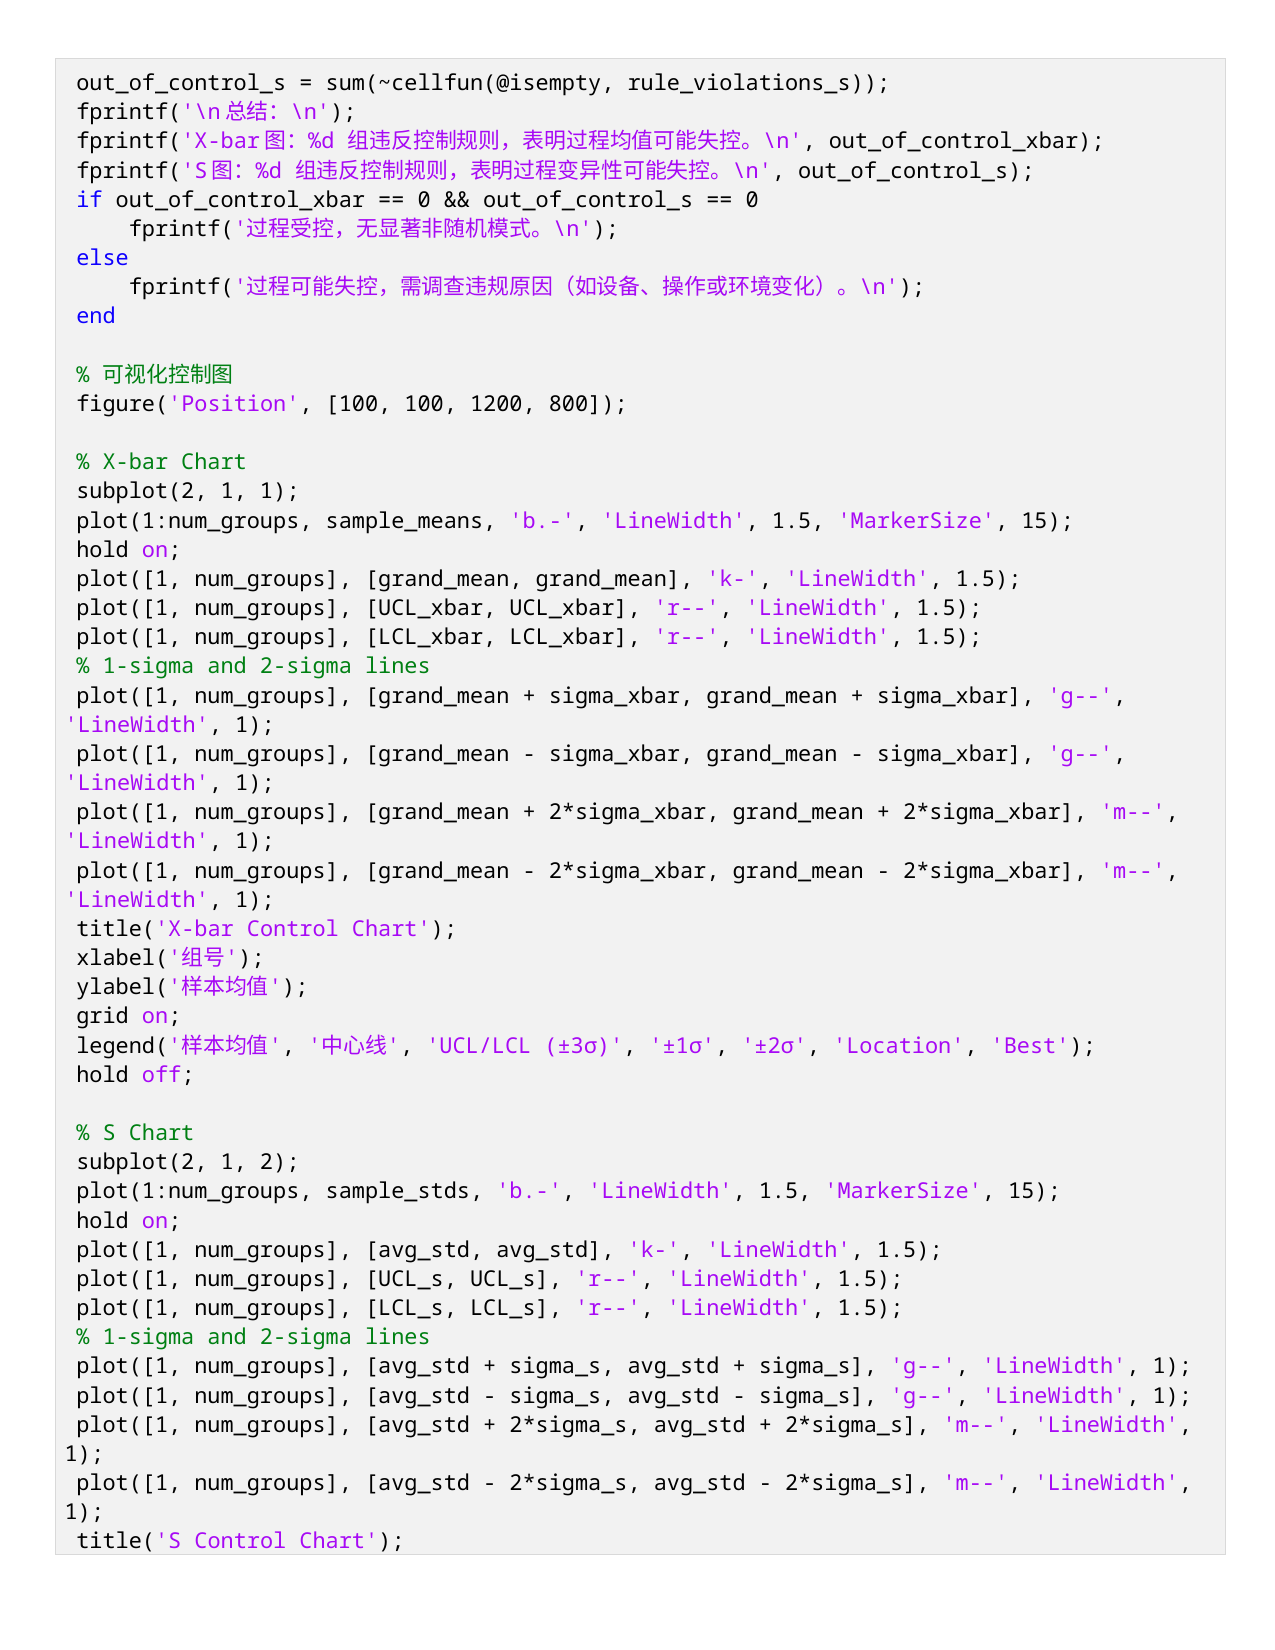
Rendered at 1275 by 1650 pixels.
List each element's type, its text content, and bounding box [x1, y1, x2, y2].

text % 1-sigma and 2-sigma lines [56, 642, 1225, 671]
text fprintf('S图：%d 组违反控制规则，表明过程变异性可能失控。\n', out_of_control_s); [56, 146, 1225, 175]
text ylabel('样本均值'); [56, 962, 1225, 992]
text hold on; [56, 525, 1225, 554]
text end [56, 292, 1225, 321]
text plot([1, num_groups], [UCL_s, UCL_s], 'r--', 'LineWidth', 1.5); [56, 1254, 1225, 1283]
text plot([1, num_groups], [avg_std - sigma_s, avg_std - sigma_s], 'g--', 'LineWidth', 1); [56, 1371, 1225, 1400]
text plot([1, num_groups], [grand_mean + sigma_xbar, grand_mean + sigma_xbar], 'g--', 'LineWidth', 1); [56, 671, 1225, 729]
text else [56, 233, 1225, 262]
text plot([1, num_groups], [grand_mean - 2*sigma_xbar, grand_mean - 2*sigma_xbar], 'm--', 'LineWidth', 1); [56, 846, 1225, 904]
text plot([1, num_groups], [avg_std + sigma_s, avg_std + sigma_s], 'g--', 'LineWidth', 1); [56, 1342, 1225, 1371]
text title('X-bar Control Chart'); [56, 904, 1225, 933]
text hold off; [56, 1050, 1225, 1079]
text plot([1, num_groups], [grand_mean, grand_mean], 'k-', 'LineWidth', 1.5); [56, 554, 1225, 583]
text % 可视化控制图 [56, 350, 1225, 379]
text plot([1, num_groups], [LCL_xbar, LCL_xbar], 'r--', 'LineWidth', 1.5); [56, 612, 1225, 642]
text figure('Position', [100, 100, 1200, 800]); [56, 379, 1225, 408]
text xlabel('组号'); [56, 933, 1225, 962]
text plot([1, num_groups], [UCL_xbar, UCL_xbar], 'r--', 'LineWidth', 1.5); [56, 583, 1225, 612]
text fprintf('过程受控，无显著非随机模式。\n'); [56, 204, 1225, 233]
text % X-bar Chart [56, 437, 1225, 467]
text grid on; [56, 992, 1225, 1021]
text if out_of_control_xbar == 0 && out_of_control_s == 0 [56, 175, 1225, 204]
text plot([1, num_groups], [grand_mean + 2*sigma_xbar, grand_mean + 2*sigma_xbar], 'm--', 'LineWidth', 1); [56, 787, 1225, 846]
text hold on; [56, 1196, 1225, 1225]
text subplot(2, 1, 2); [56, 1137, 1225, 1167]
text plot(1:num_groups, sample_stds, 'b.-', 'LineWidth', 1.5, 'MarkerSize', 15); [56, 1167, 1225, 1196]
text fprintf('过程可能失控，需调查违规原因（如设备、操作或环境变化）。\n'); [56, 262, 1225, 292]
text plot([1, num_groups], [avg_std + 2*sigma_s, avg_std + 2*sigma_s], 'm--', 'LineWidth', 1); [56, 1400, 1225, 1458]
text subplot(2, 1, 1); [56, 467, 1225, 496]
text plot([1, num_groups], [grand_mean - sigma_xbar, grand_mean - sigma_xbar], 'g--', 'LineWidth', 1); [56, 729, 1225, 787]
text fprintf('X-bar图：%d 组违反控制规则，表明过程均值可能失控。\n', out_of_control_xbar); [56, 117, 1225, 146]
text title('S Control Chart'); [56, 1517, 1225, 1554]
text plot([1, num_groups], [avg_std, avg_std], 'k-', 'LineWidth', 1.5); [56, 1225, 1225, 1254]
text plot(1:num_groups, sample_means, 'b.-', 'LineWidth', 1.5, 'MarkerSize', 15); [56, 496, 1225, 525]
text % 1-sigma and 2-sigma lines [56, 1312, 1225, 1342]
text plot([1, num_groups], [LCL_s, LCL_s], 'r--', 'LineWidth', 1.5); [56, 1283, 1225, 1312]
text legend('样本均值', '中心线', 'UCL/LCL (±3σ)', '±1σ', '±2σ', 'Location', 'Best'); [56, 1021, 1225, 1050]
text plot([1, num_groups], [avg_std - 2*sigma_s, avg_std - 2*sigma_s], 'm--', 'LineWidth', 1); [56, 1458, 1225, 1517]
text % S Chart [56, 1108, 1225, 1137]
text out_of_control_s = sum(~cellfun(@isempty, rule_violations_s)); [56, 59, 1225, 87]
text fprintf('\n总结：\n'); [56, 87, 1225, 117]
